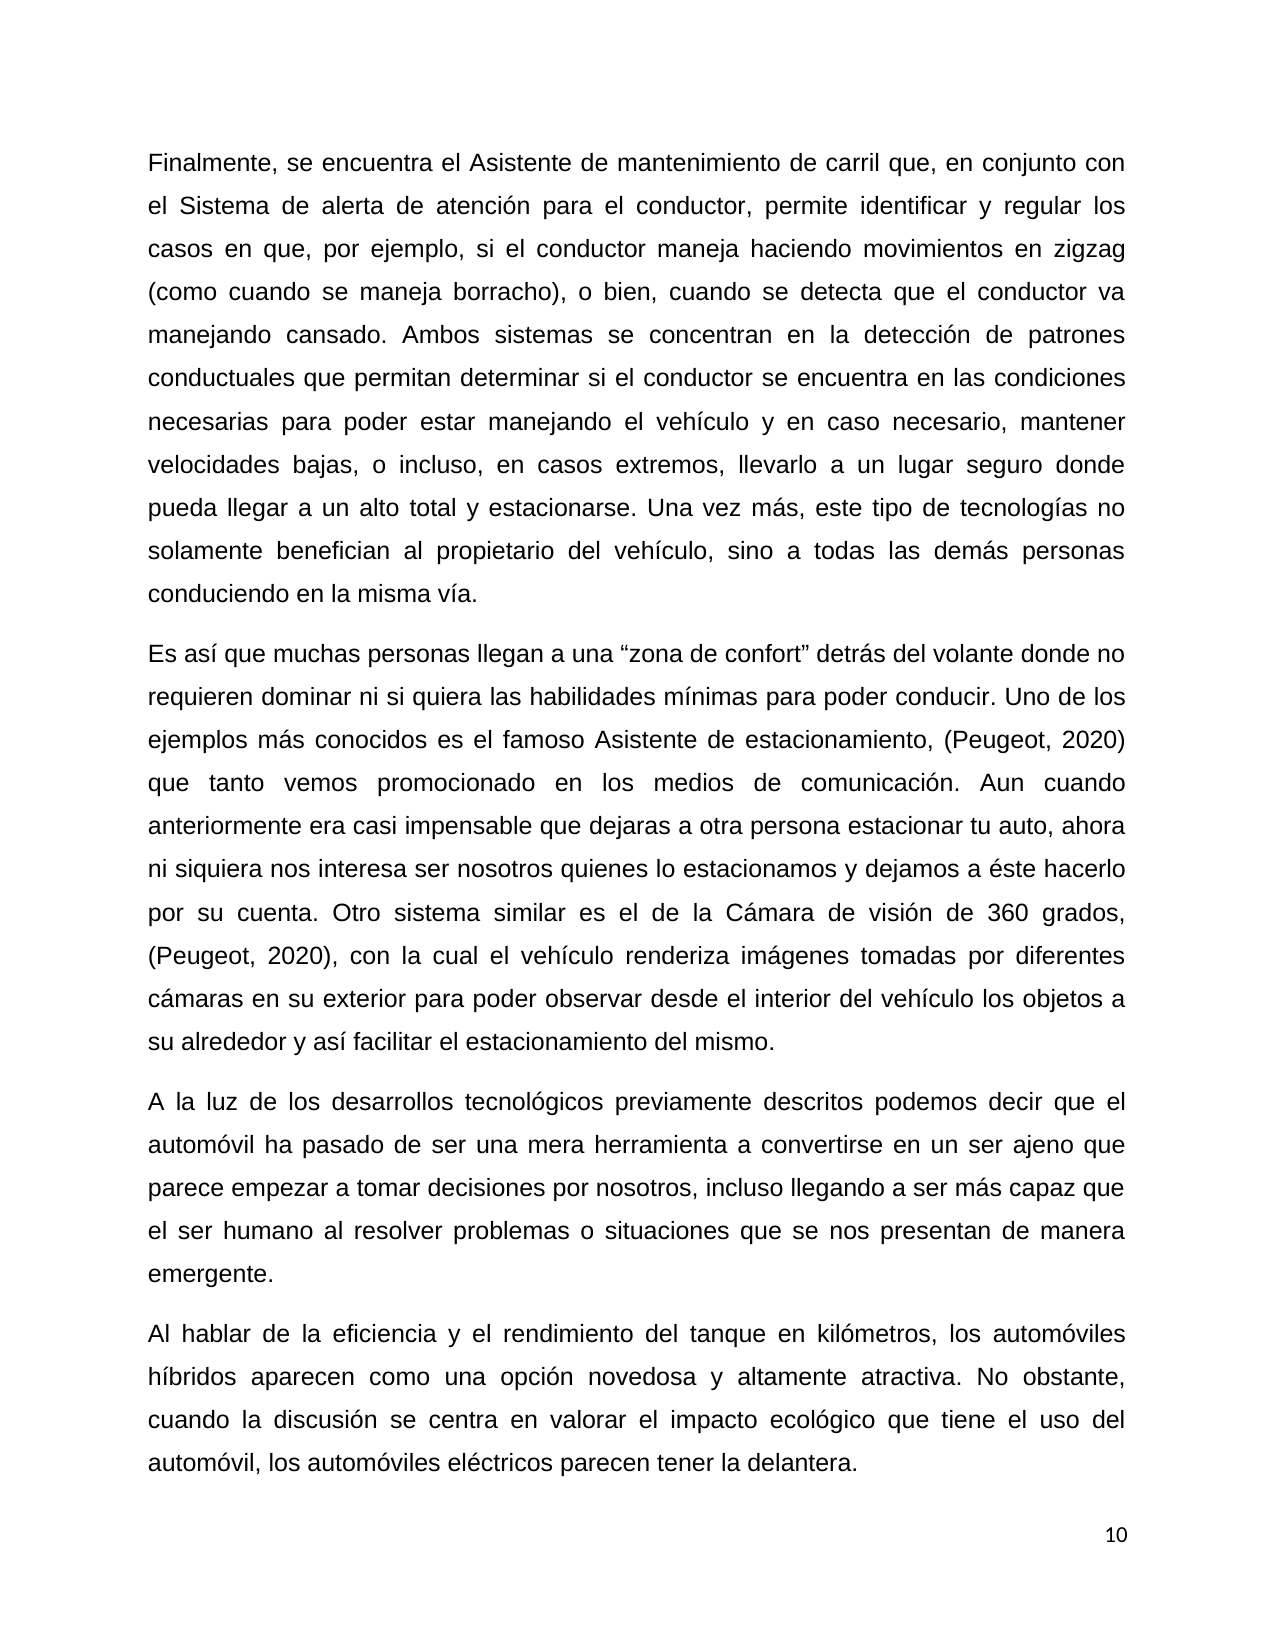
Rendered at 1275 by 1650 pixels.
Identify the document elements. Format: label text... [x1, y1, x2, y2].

text Finalmente, se encuentra el Asistente de mantenimiento de carril que, en conjunto con el Sistema de alerta de atención para el conductor, permite identificar y regular los casos en que, por ejemplo, si el conductor maneja haciendo movimientos en zigzag (como cuando se maneja borracho), o bien, cuando se detecta que el conductor va manejando cansado. Ambos sistemas se concentran en la detección de patrones conductuales que permitan determinar si el conductor se encuentra en las condiciones necesarias para poder estar manejando el vehículo y en caso necesario, mantener velocidades bajas, o incluso, en casos extremos, llevarlo a un lugar seguro donde pueda llegar a un alto total y estacionarse. Una vez más, este tipo de tecnologías no solamente benefician al propietario del vehículo, sino a todas las demás personas conduciendo en la misma vía. [148, 148, 1127, 608]
text Es así que muchas personas llegan a una “zona de confort” detrás del volante donde no requieren dominar ni si quiera las habilidades mínimas para poder conducir. Uno de los ejemplos más conocidos es el famoso Asistente de estacionamiento, (Peugeot, 2020) que tanto vemos promocionado en los medios de comunicación. Aun cuando anteriormente era casi impensable que dejaras a otra persona estacionar tu auto, ahora ni siquiera nos interesa ser nosotros quienes lo estacionamos y dejamos a éste hacerlo por su cuenta. Otro sistema similar es el de la Cámara de visión de 360 grados, (Peugeot, 2020), con la cual el vehículo renderiza imágenes tomadas por diferentes cámaras en su exterior para poder observar desde el interior del vehículo los objetos a su alrededor y así facilitar el estacionamiento del mismo. [148, 639, 1127, 1056]
text A la luz de los desarrollos tecnológicos previamente descritos podemos decir que el automóvil ha pasado de ser una mera herramienta a convertirse en un ser ajeno que parece empezar a tomar decisiones por nosotros, incluso llegando a ser más capaz que el ser humano al resolver problemas o situaciones que se nos presentan de manera emergente. [148, 1087, 1127, 1288]
text Al hablar de la eficiencia y el rendimiento del tanque en kilómetros, los automóviles híbridos aparecen como una opción novedosa y altamente atractiva. No obstante, cuando la discusión se centra en valorar el impacto ecológico que tiene el uso del automóvil, los automóviles eléctricos parecen tener la delantera. [148, 1319, 1127, 1477]
